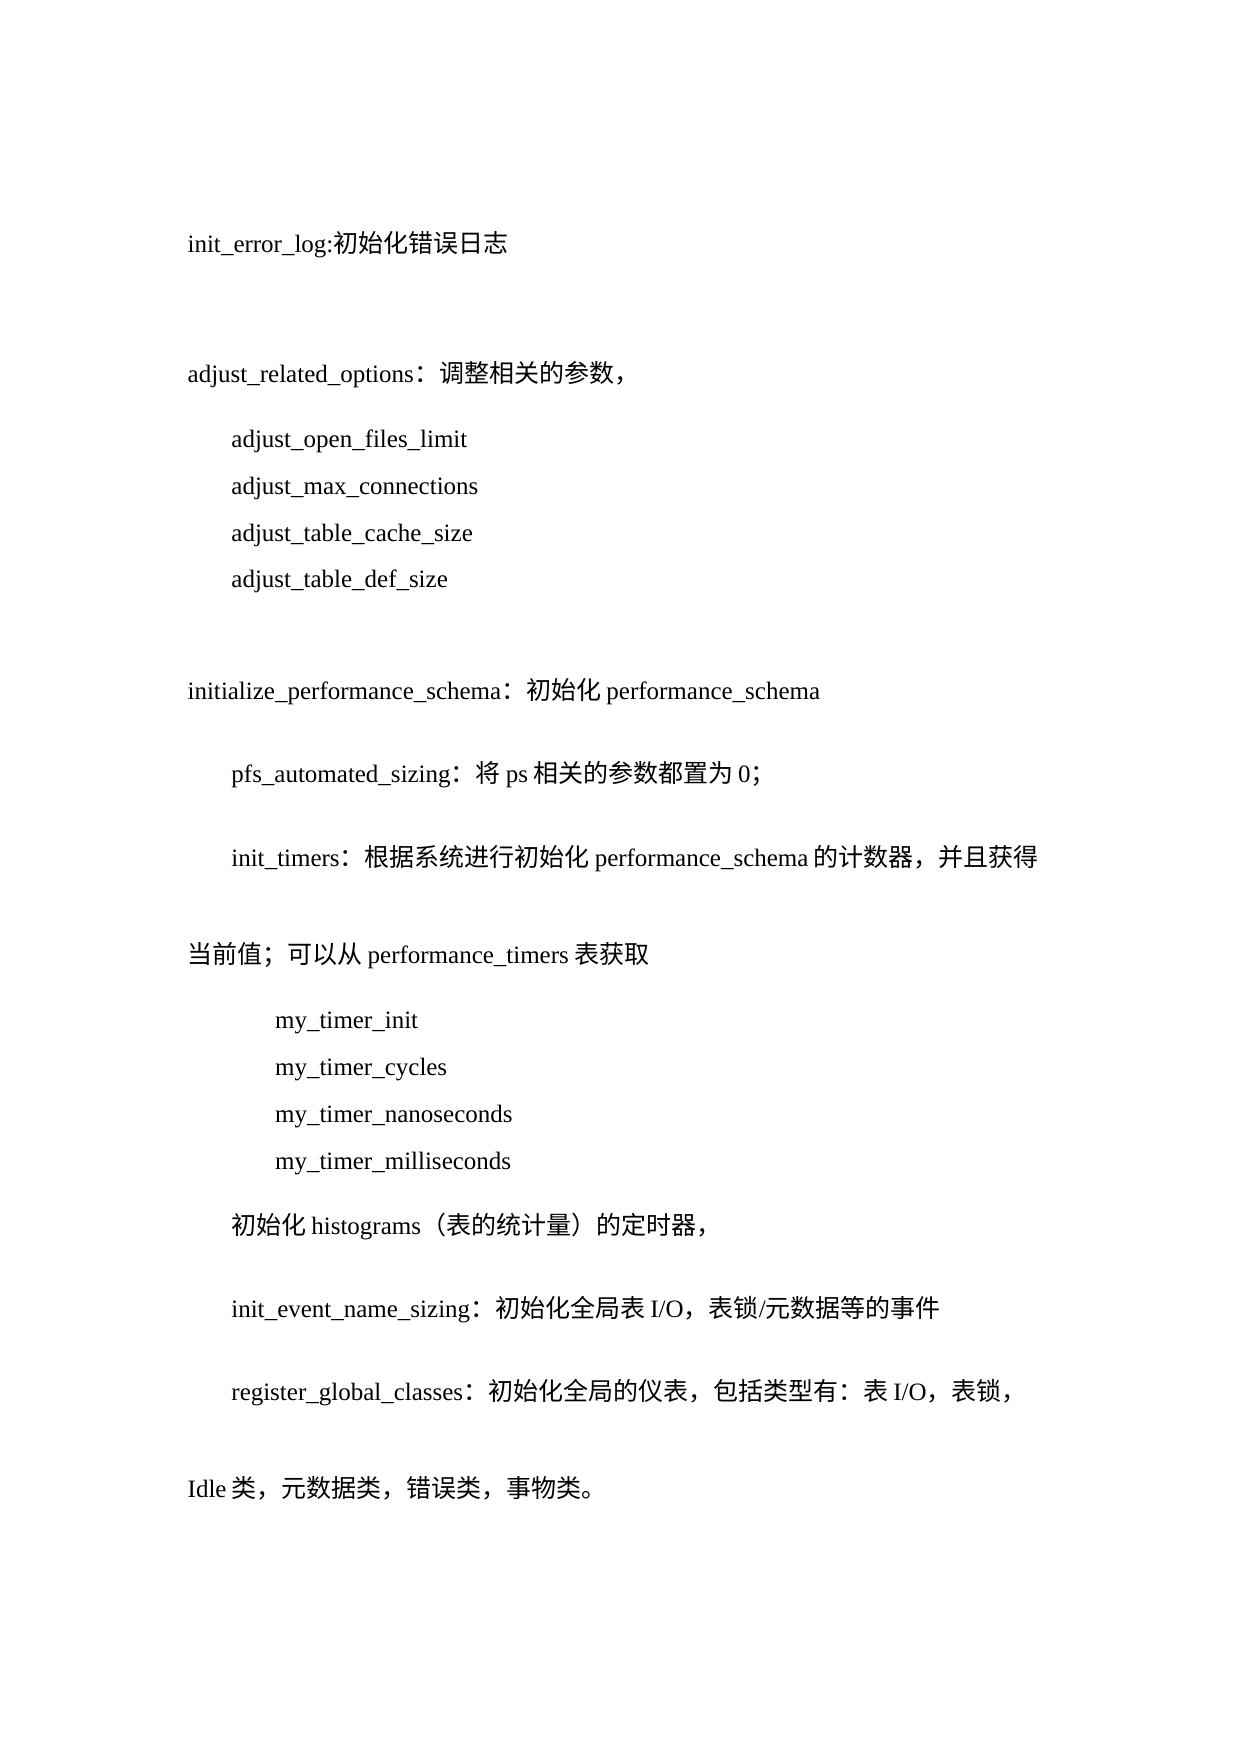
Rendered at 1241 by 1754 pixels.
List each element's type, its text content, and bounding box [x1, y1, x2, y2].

text pfs_automated_sizing：将ps相关的参数都置为0； [187, 739, 1053, 804]
text adjust_max_connections [187, 469, 1053, 501]
text adjust_open_files_limit [187, 422, 1053, 454]
text adjust_related_options：调整相关的参数， [187, 339, 1053, 404]
text my_timer_milliseconds [187, 1144, 1053, 1176]
text initialize_performance_schema：初始化performance_schema [187, 656, 1053, 721]
text my_timer_cycles [187, 1050, 1053, 1083]
text register_global_classes：初始化全局的仪表，包括类型有：表I/O，表锁，Idle类，元数据类，错误类，事物类。 [187, 1357, 1053, 1519]
text 初始化histograms（表的统计量）的定时器， [187, 1191, 1053, 1256]
text init_error_log:初始化错误日志 [187, 209, 1053, 274]
text init_timers：根据系统进行初始化performance_schema的计数器，并且获得当前值；可以从performance_timers表获取 [187, 823, 1053, 985]
text adjust_table_cache_size [187, 516, 1053, 548]
text my_timer_nanoseconds [187, 1097, 1053, 1129]
text my_timer_init [187, 1003, 1053, 1036]
text init_event_name_sizing：初始化全局表I/O，表锁/元数据等的事件 [187, 1274, 1053, 1339]
text adjust_table_def_size [187, 563, 1053, 595]
